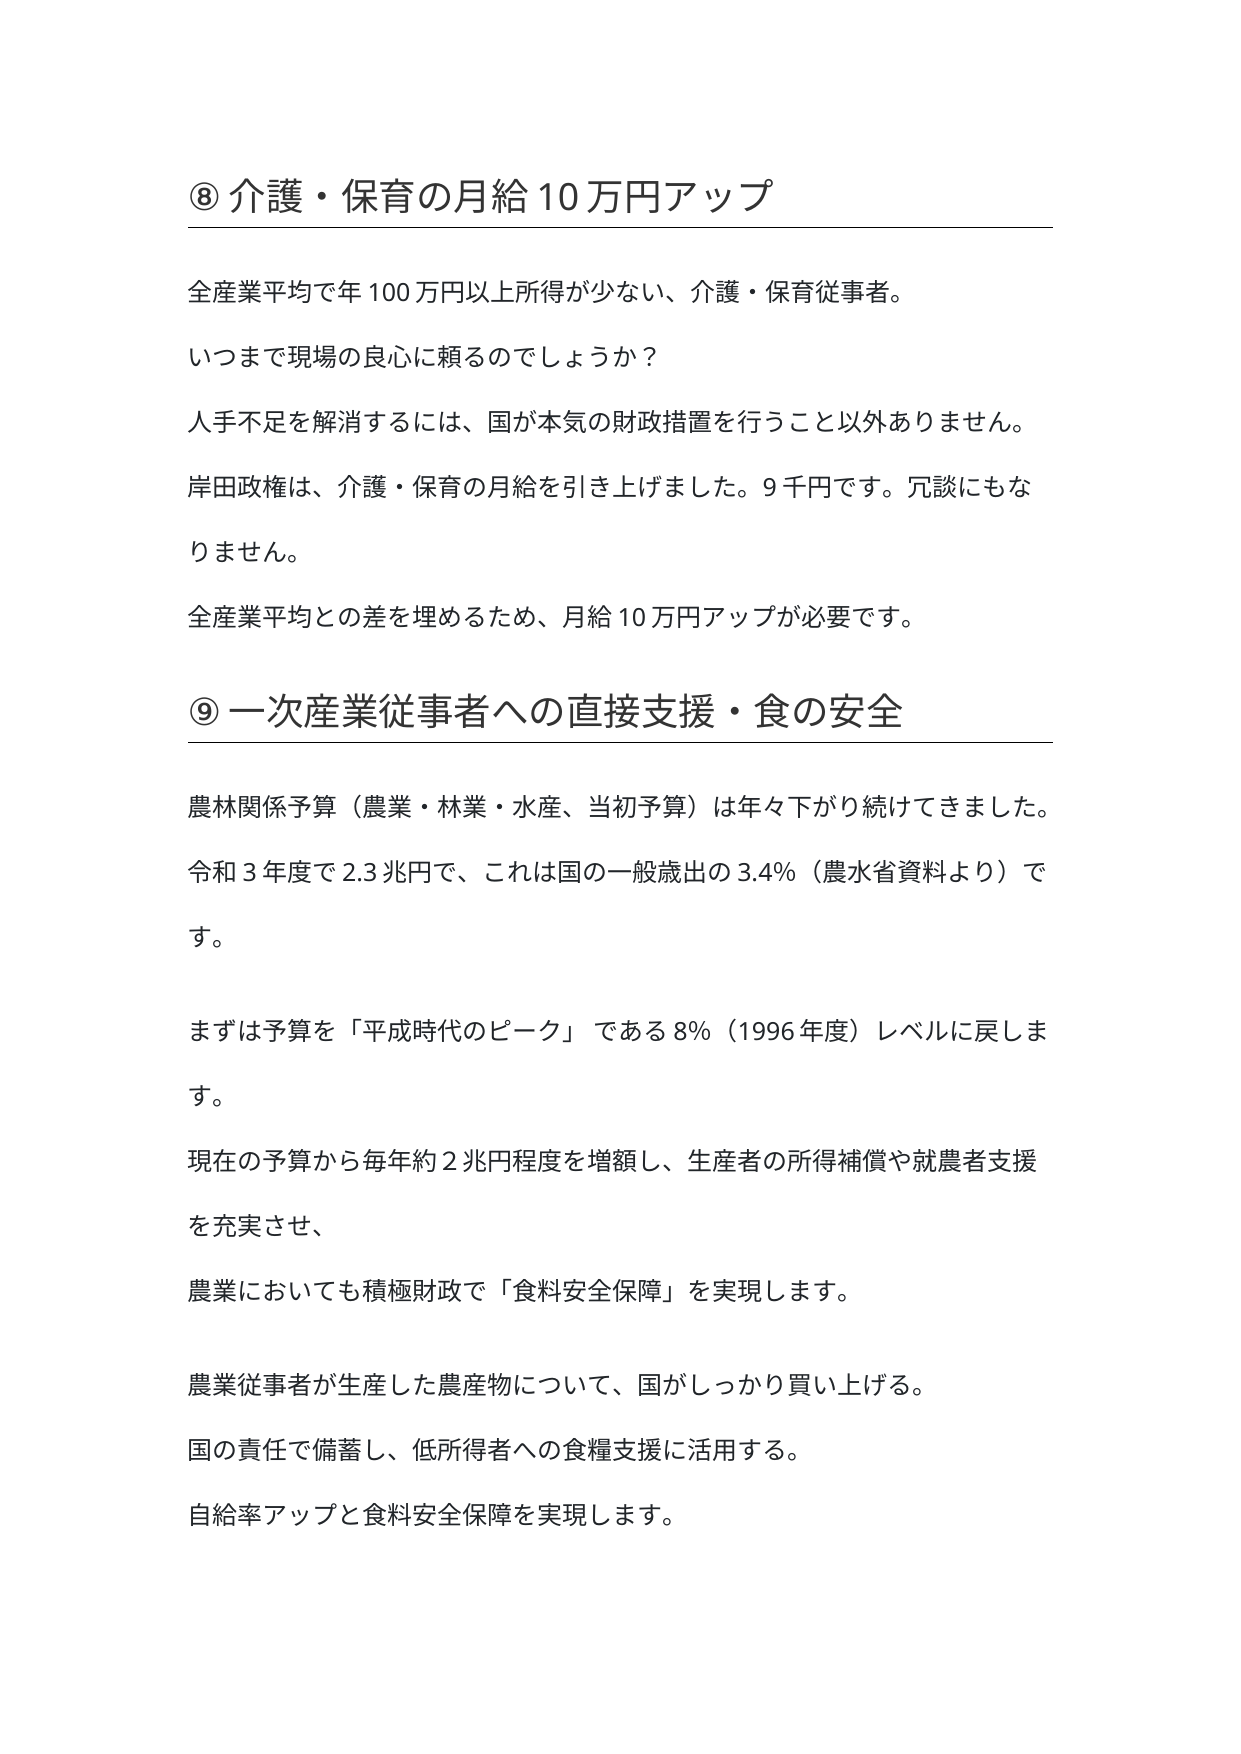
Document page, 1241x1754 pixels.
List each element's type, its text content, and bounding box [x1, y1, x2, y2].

text 農業従事者が生産した農産物について、国がしっかり買い上げる。 国の責任で備蓄し、低所得者への食糧支援に活用する。 自給率アップと食料安全保障を実現します。 [187, 1351, 1053, 1546]
subtitle ⑧介護・保育の月給10万円アップ [187, 162, 1053, 228]
text 全産業平均で年100万円以上所得が少ない、介護・保育従事者。 いつまで現場の良心に頼るのでしょうか？ 人手不足を解消するには、国が本気の財政措置を行うこと以外ありません。 岸田政権は、介護・保育の月給を引き上げました。9千円です。冗談にもなりません。 全産業平均との差を埋めるため、月給10万円アップが必要です。 [187, 258, 1053, 648]
text 農林関係予算（農業・林業・水産、当初予算）は年々下がり続けてきました。 令和3年度で2.3兆円で、これは国の一般歳出の3.4％（農水省資料より）です。 [187, 773, 1053, 968]
text まずは予算を「平成時代のピーク」 である8％（1996年度）レベルに戻します。 現在の予算から毎年約２兆円程度を増額し、生産者の所得補償や就農者支援を充実させ、 農業においても積極財政で「食料安全保障」を実現します。 [187, 997, 1053, 1322]
subtitle ⑨一次産業従事者への直接支援・食の安全 [187, 677, 1053, 743]
